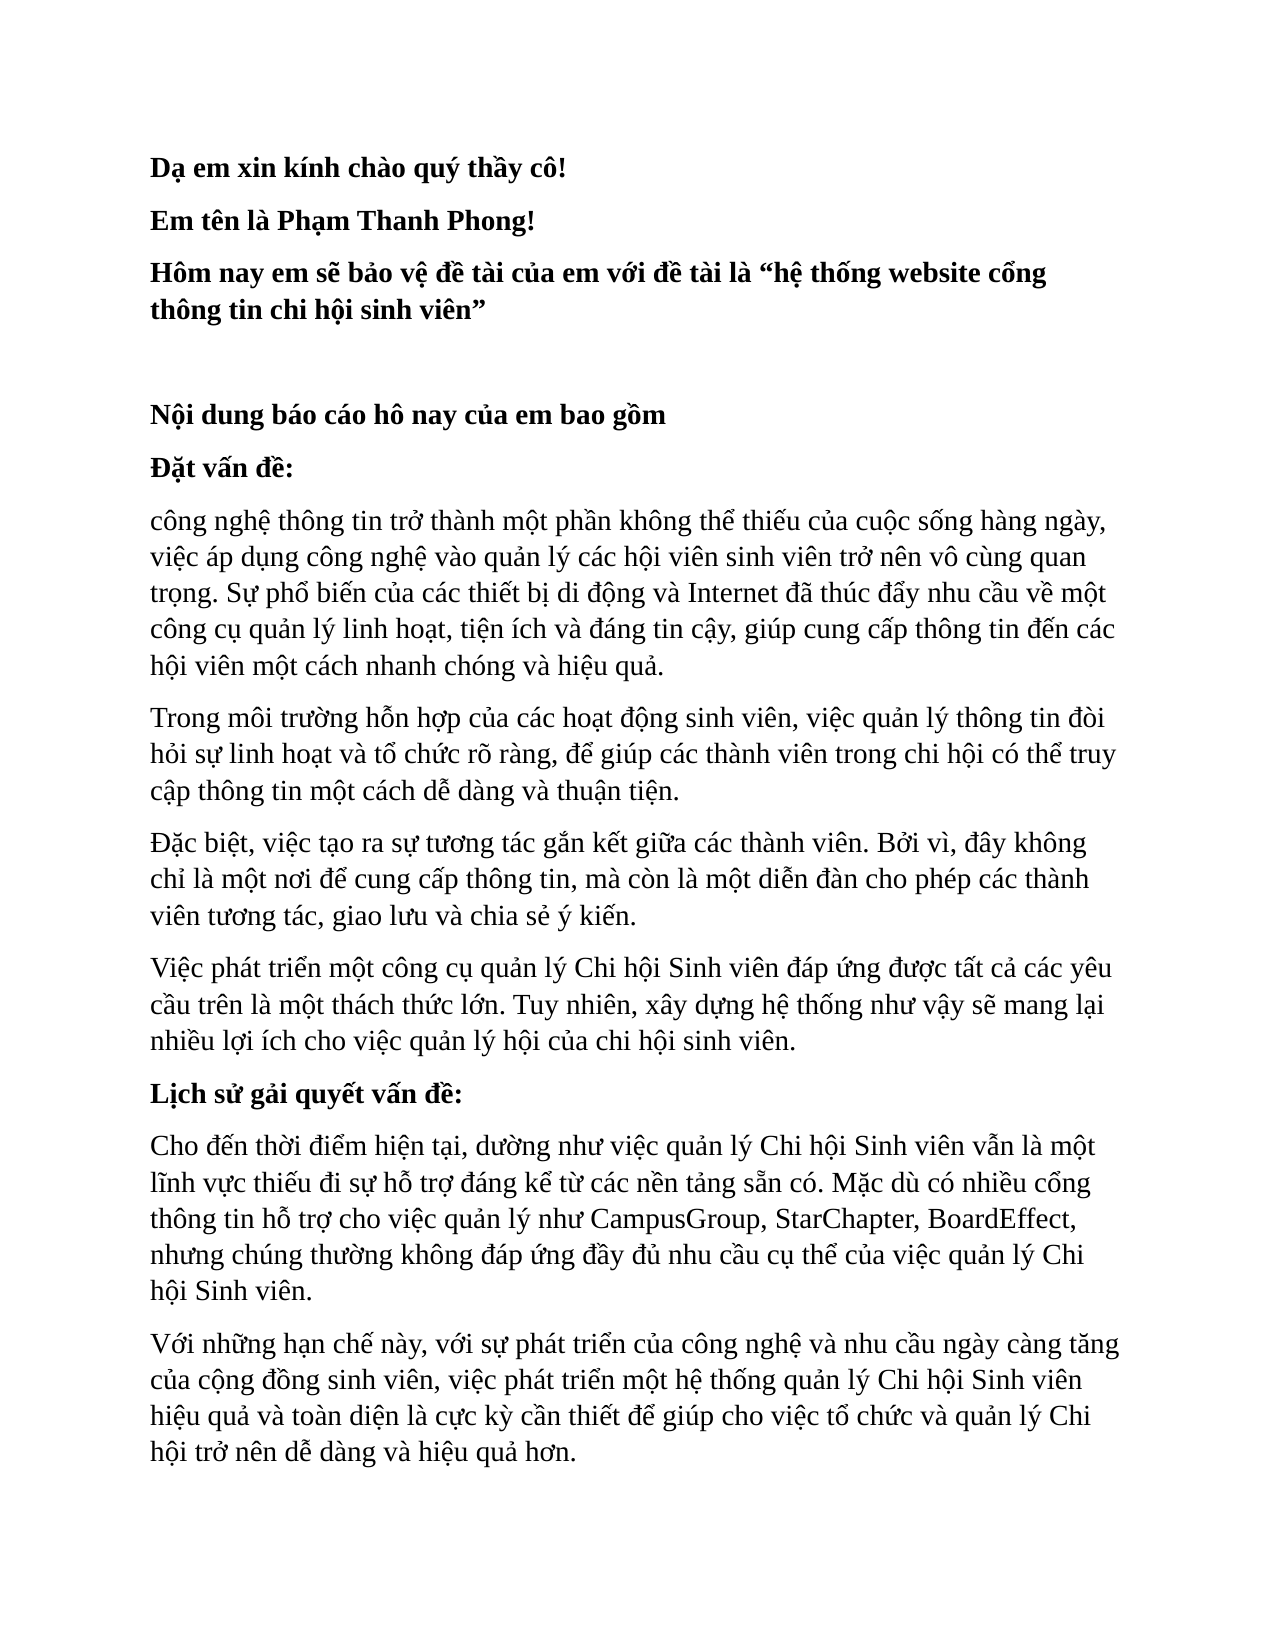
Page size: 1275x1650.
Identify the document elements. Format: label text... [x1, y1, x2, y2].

text Dạ em xin kính chào quý thầy cô! [150, 150, 1125, 183]
text Nội dung báo cáo hô nay của em bao gồm [150, 397, 1125, 431]
text Cho đến thời điểm hiện tại, dường như việc quản lý Chi hội Sinh viên vẫn là một lĩnh vực thiếu đi sự hỗ trợ đáng kể từ các nền tảng sẵn có. Mặc dù có nhiều cổng thông tin hỗ trợ cho việc quản lý như CampusGroup, StarChapter, BoardEffect, nhưng chúng thường không đáp ứng đầy đủ nhu cầu cụ thể của việc quản lý Chi hội Sinh viên. [150, 1128, 1125, 1307]
text Lịch sử gải quyết vấn đề: [150, 1076, 1125, 1109]
text Em tên là Phạm Thanh Phong! [150, 203, 1125, 236]
text Hôm nay em sẽ bảo vệ đề tài của em với đề tài là “hệ thống website cổng thông tin chi hội sinh viên” [150, 256, 1125, 325]
text Trong môi trường hỗn hợp của các hoạt động sinh viên, việc quản lý thông tin đòi hỏi sự linh hoạt và tổ chức rõ ràng, để giúp các thành viên trong chi hội có thể truy cập thông tin một cách dễ dàng và thuận tiện. [150, 700, 1125, 806]
text Việc phát triển một công cụ quản lý Chi hội Sinh viên đáp ứng được tất cả các yêu cầu trên là một thách thức lớn. Tuy nhiên, xây dựng hệ thống như vậy sẽ mang lại nhiều lợi ích cho việc quản lý hội của chi hội sinh viên. [150, 951, 1125, 1056]
text Đặc biệt, việc tạo ra sự tương tác gắn kết giữa các thành viên. Bởi vì, đây không chỉ là một nơi để cung cấp thông tin, mà còn là một diễn đàn cho phép các thành viên tương tác, giao lưu và chia sẻ ý kiến. [150, 826, 1125, 931]
text công nghệ thông tin trở thành một phần không thể thiếu của cuộc sống hàng ngày, việc áp dụng công nghệ vào quản lý các hội viên sinh viên trở nên vô cùng quan trọng. Sự phổ biến của các thiết bị di động và Internet đã thúc đẩy nhu cầu về một công cụ quản lý linh hoạt, tiện ích và đáng tin cậy, giúp cung cấp thông tin đến các hội viên một cách nhanh chóng và hiệu quả. [150, 503, 1125, 681]
text Với những hạn chế này, với sự phát triển của công nghệ và nhu cầu ngày càng tăng của cộng đồng sinh viên, việc phát triển một hệ thống quản lý Chi hội Sinh viên hiệu quả và toàn diện là cực kỳ cần thiết để giúp cho việc tổ chức và quản lý Chi hội trở nên dễ dàng và hiệu quả hơn. [150, 1326, 1125, 1468]
text Đặt vấn đề: [150, 450, 1125, 484]
